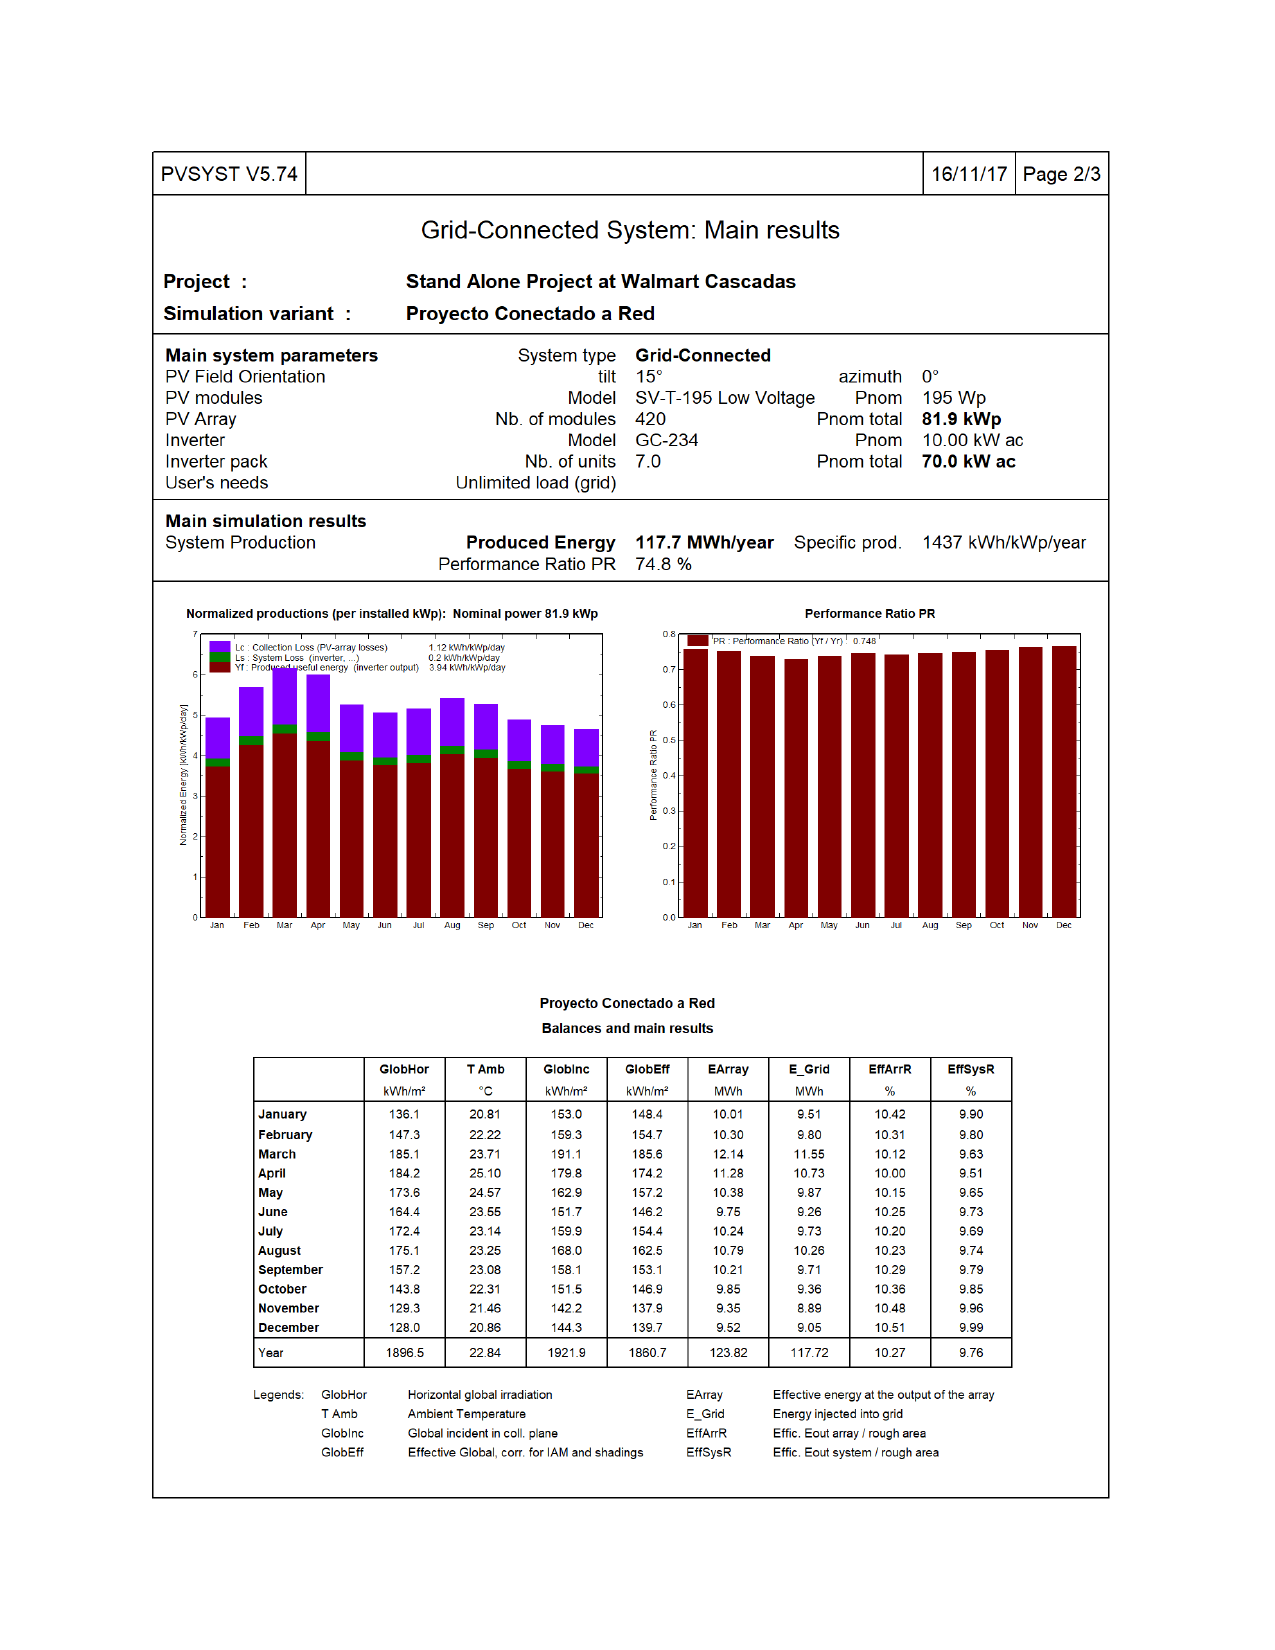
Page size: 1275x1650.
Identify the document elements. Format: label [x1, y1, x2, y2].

picture [150, 150, 1111, 1500]
